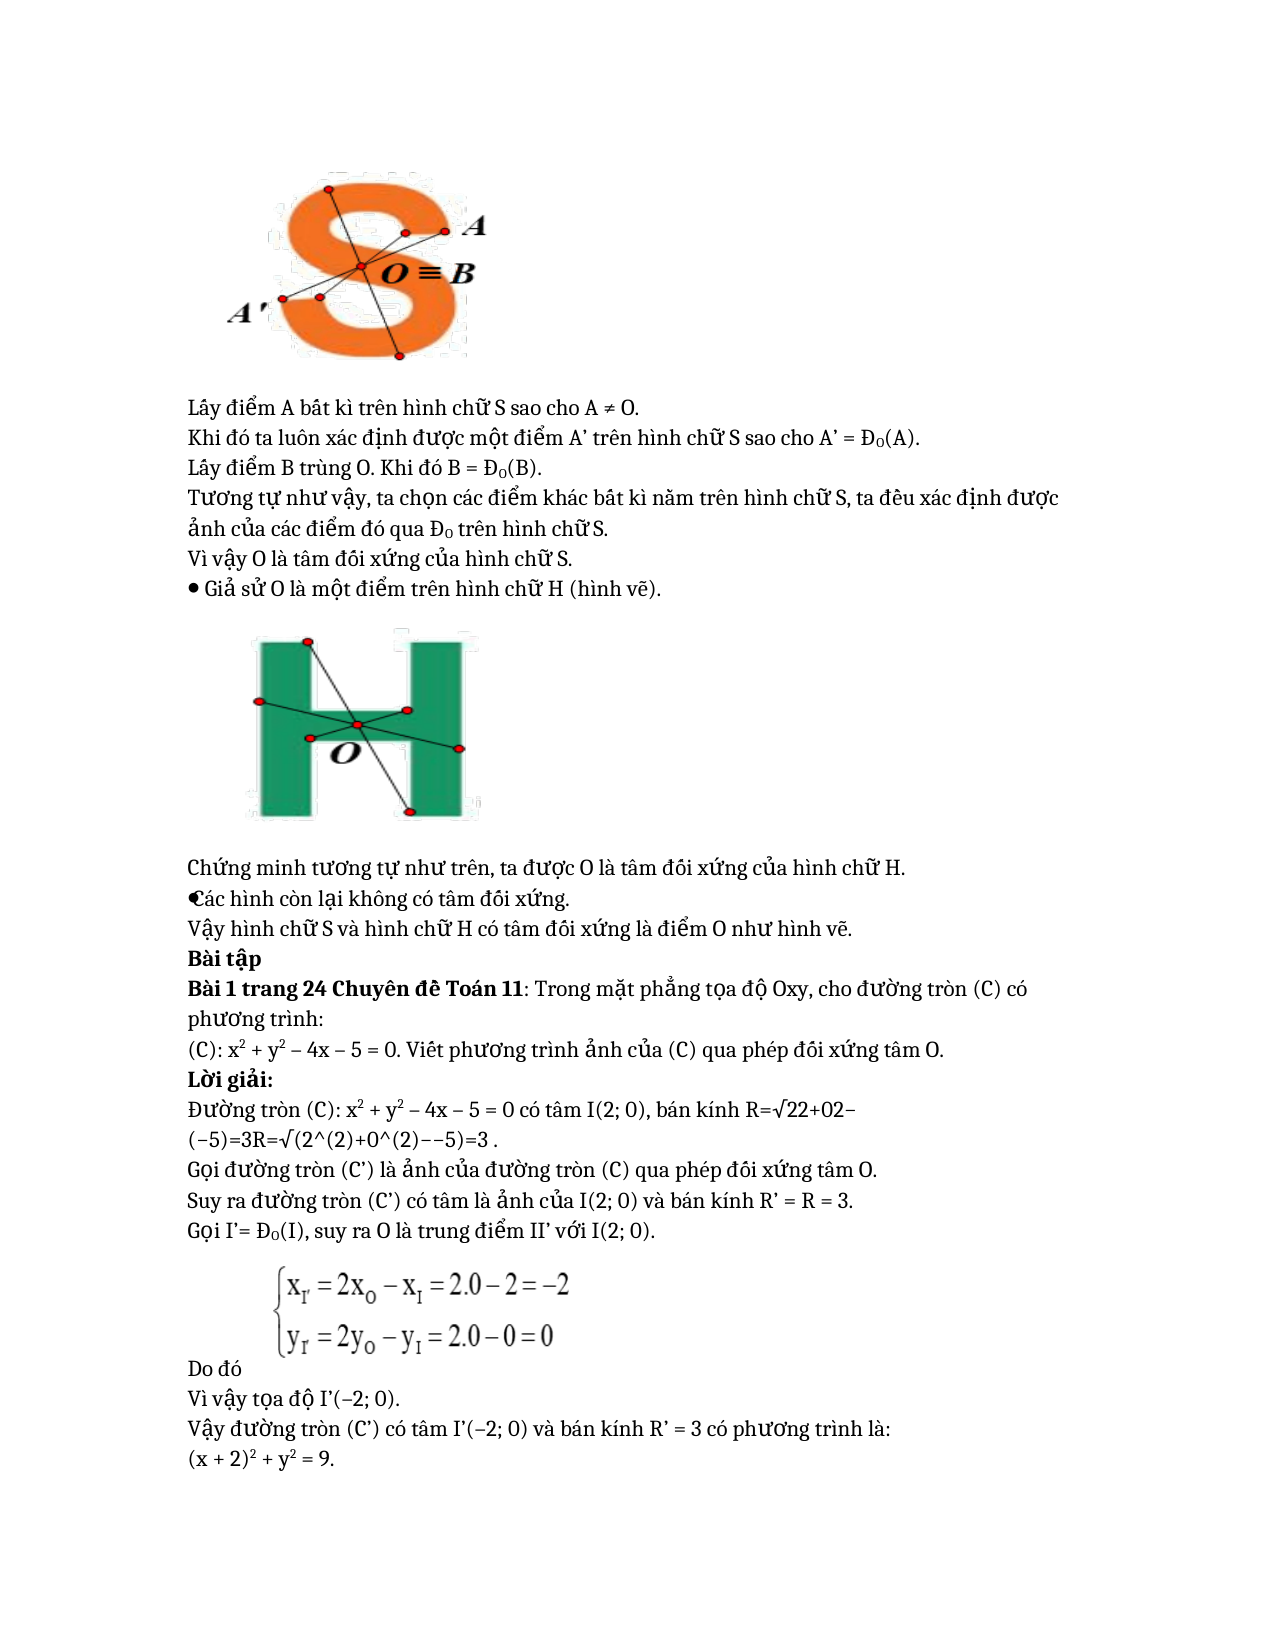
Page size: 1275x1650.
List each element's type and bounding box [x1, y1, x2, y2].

picture [265, 1247, 578, 1376]
picture [206, 606, 519, 852]
text [187, 150, 1087, 1472]
picture [206, 150, 519, 391]
